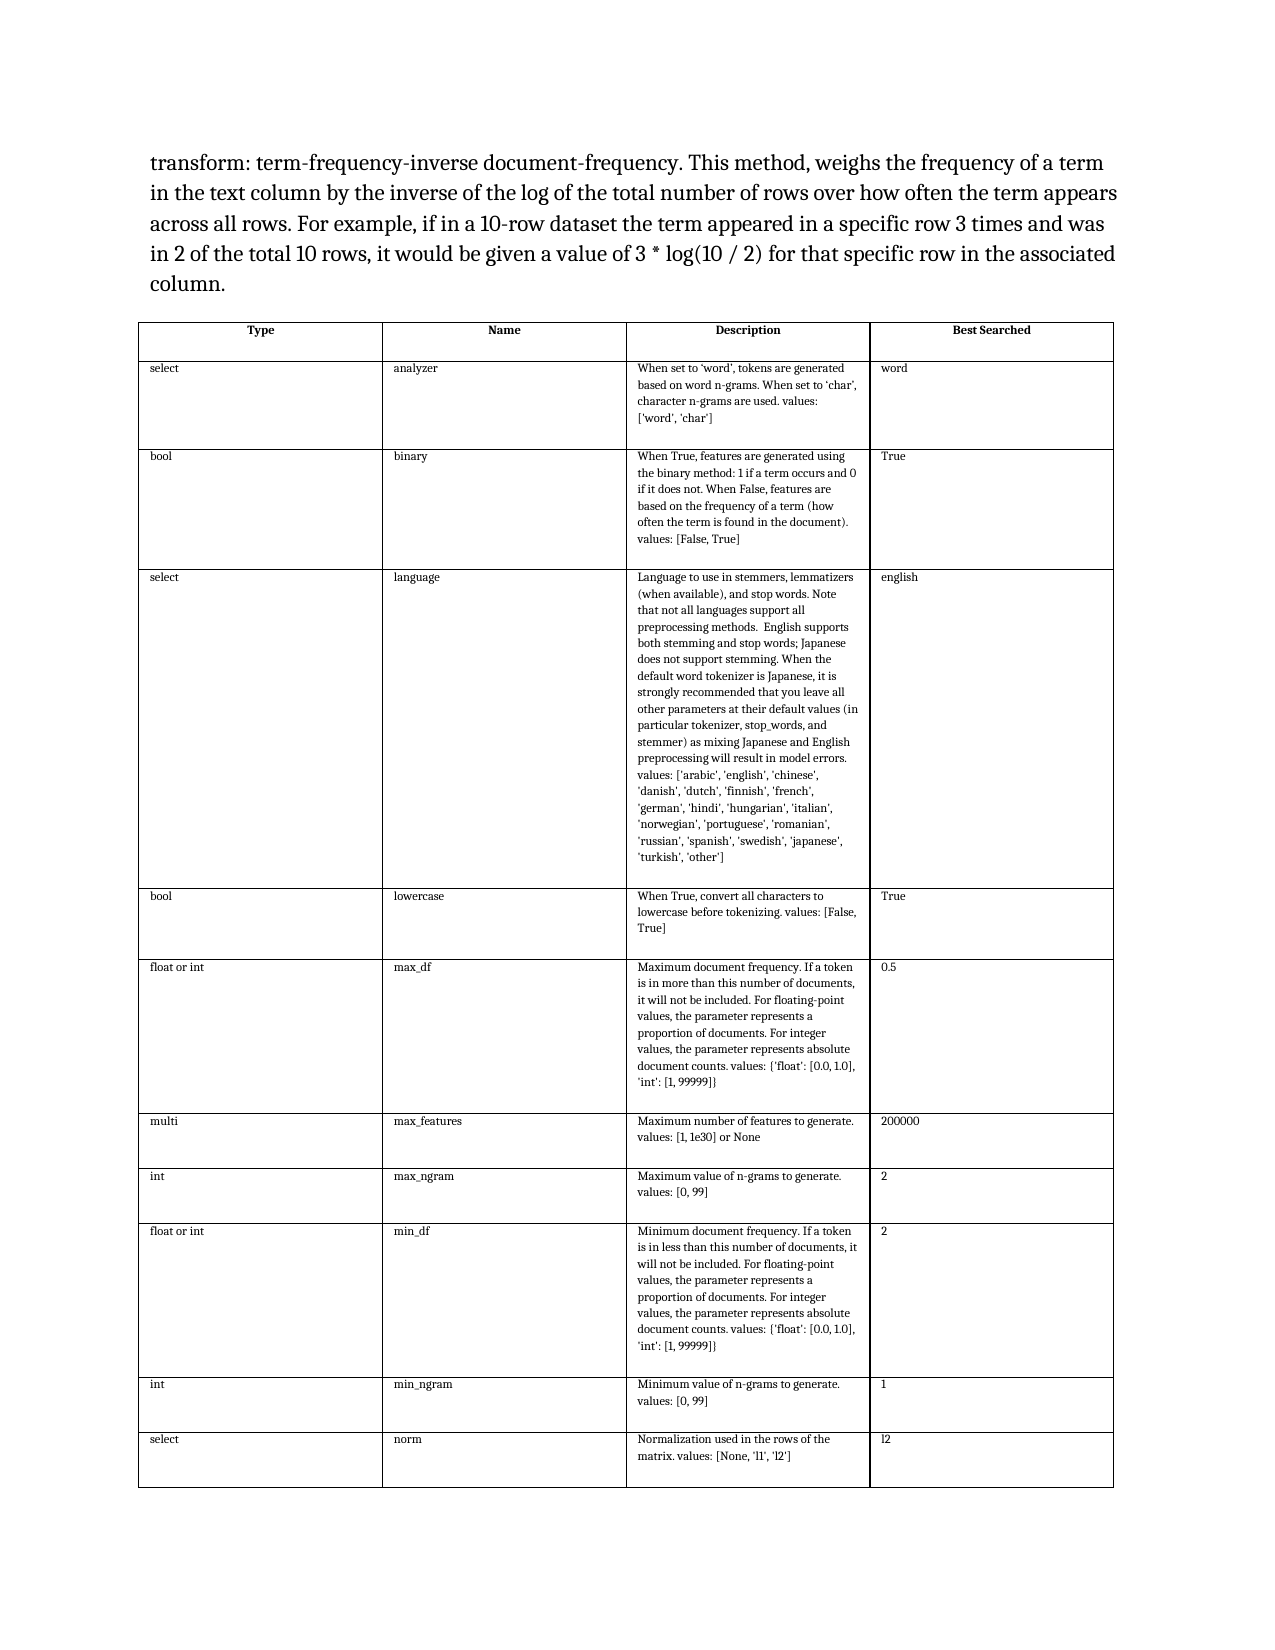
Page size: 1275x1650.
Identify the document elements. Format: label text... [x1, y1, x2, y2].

table_header Type [139, 323, 382, 361]
table_cell Normalization used in the rows of the matrix. values: [None, 'l1', 'l2'] [627, 1433, 869, 1487]
table_cell bool [139, 889, 382, 959]
table_header Description [627, 323, 869, 361]
table_cell word [871, 362, 1113, 448]
table_header Name [383, 323, 626, 361]
table_cell max_features [383, 1114, 626, 1168]
table_cell Language to use in stemmers, lemmatizers (when available), and stop words. Note that not all languages support all preprocessing methods. English supports both stemming and stop words; Japanese does not support stemming. When the default word tokenizer is Japanese, it is strongly recommended that you leave all other parameters at their default values (in particular tokenizer, stop_words, and stemmer) as mixing Japanese and English preprocessing will result in model errors. values: ['arabic', 'english', 'chinese', 'danish', 'dutch', 'finnish', 'french', 'german', 'hindi', 'hungarian', 'italian', 'norwegian', 'portuguese', 'romanian', 'russian', 'spanish', 'swedish', 'japanese', 'turkish', 'other'] [627, 570, 869, 888]
table_cell When set to ‘word’, tokens are generated based on word n-grams. When set to ‘char’, character n-grams are used. values: ['word', 'char'] [627, 362, 869, 448]
table_cell float or int [139, 1224, 382, 1377]
table_cell float or int [139, 960, 382, 1113]
table_cell Maximum value of n-grams to generate. values: [0, 99] [627, 1169, 869, 1223]
table_cell english [871, 570, 1113, 888]
table_cell norm [383, 1433, 626, 1487]
table_cell bool [139, 450, 382, 569]
table_cell multi [139, 1114, 382, 1168]
table_cell int [139, 1169, 382, 1223]
table_cell select [139, 1433, 382, 1487]
table_cell language [383, 570, 626, 888]
table_cell When True, convert all characters to lowercase before tokenizing. values: [False, True] [627, 889, 869, 959]
table_cell Maximum number of features to generate. values: [1, 1e30] or None [627, 1114, 869, 1168]
table_cell True [871, 889, 1113, 959]
table_cell select [139, 570, 382, 888]
table_cell When True, features are generated using the binary method: 1 if a term occurs and 0 if it does not. When False, features are based on the frequency of a term (how often the term is found in the document). values: [False, True] [627, 450, 869, 569]
table_cell 200000 [871, 1114, 1113, 1168]
table_cell 0.5 [871, 960, 1113, 1113]
table_cell True [871, 450, 1113, 569]
table_cell Minimum document frequency. If a token is in less than this number of documents, it will not be included. For floating-point values, the parameter represents a proportion of documents. For integer values, the parameter represents absolute document counts. values: {'float': [0.0, 1.0], 'int': [1, 99999]} [627, 1224, 869, 1377]
table_cell 2 [871, 1169, 1113, 1223]
table_cell Maximum document frequency. If a token is in more than this number of documents, it will not be included. For floating-point values, the parameter represents a proportion of documents. For integer values, the parameter represents absolute document counts. values: {'float': [0.0, 1.0], 'int': [1, 99999]} [627, 960, 869, 1113]
table_cell analyzer [383, 362, 626, 448]
table_cell lowercase [383, 889, 626, 959]
table_cell 1 [871, 1378, 1113, 1432]
table_header Best Searched [871, 323, 1113, 361]
table_cell 2 [871, 1224, 1113, 1377]
table_cell min_ngram [383, 1378, 626, 1432]
table_cell Minimum value of n-grams to generate. values: [0, 99] [627, 1378, 869, 1432]
table_cell binary [383, 450, 626, 569]
table_cell select [139, 362, 382, 448]
table_cell l2 [871, 1433, 1113, 1487]
table_cell int [139, 1378, 382, 1432]
table_cell max_df [383, 960, 626, 1113]
table_cell max_ngram [383, 1169, 626, 1223]
table_cell min_df [383, 1224, 626, 1377]
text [150, 150, 1125, 297]
